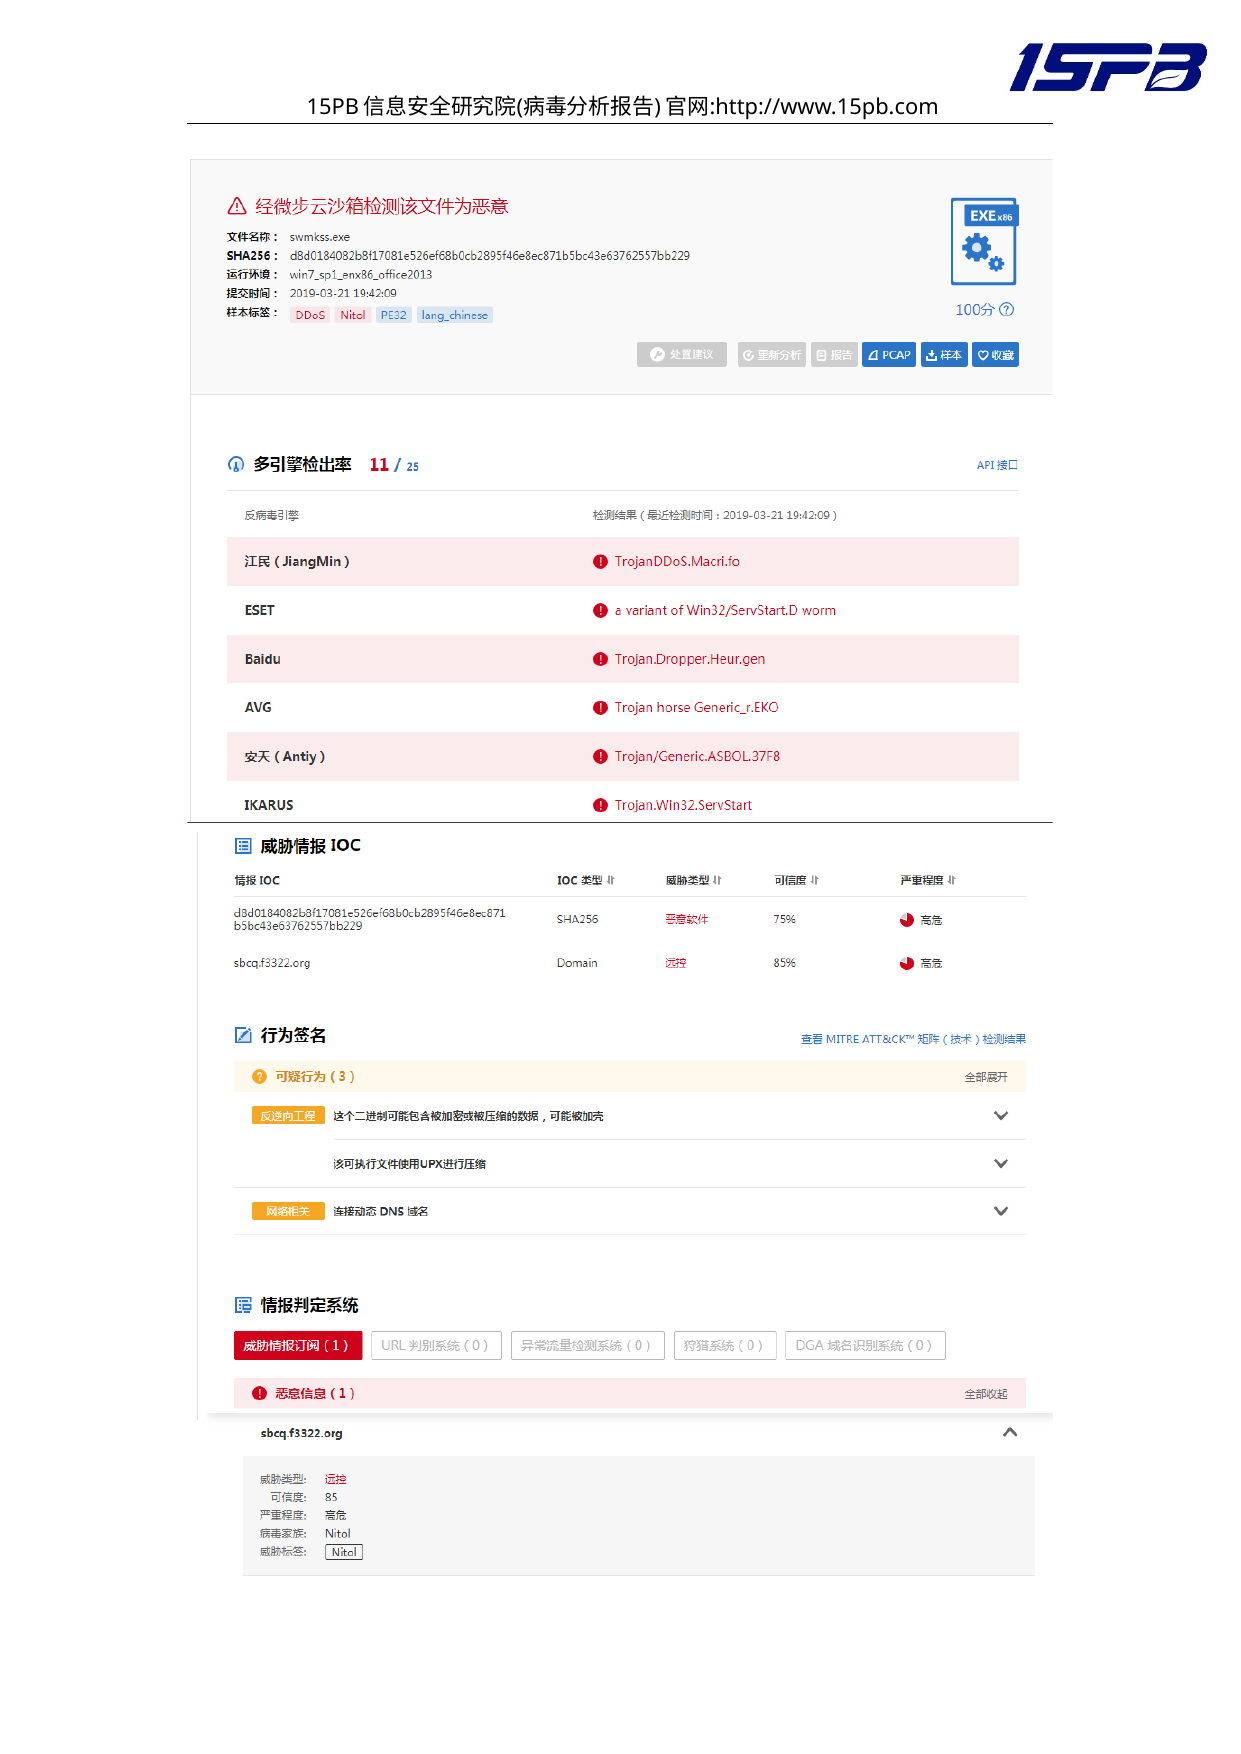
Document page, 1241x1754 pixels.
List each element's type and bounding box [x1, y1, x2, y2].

picture [1006, 28, 1212, 104]
picture [187, 159, 1053, 1590]
